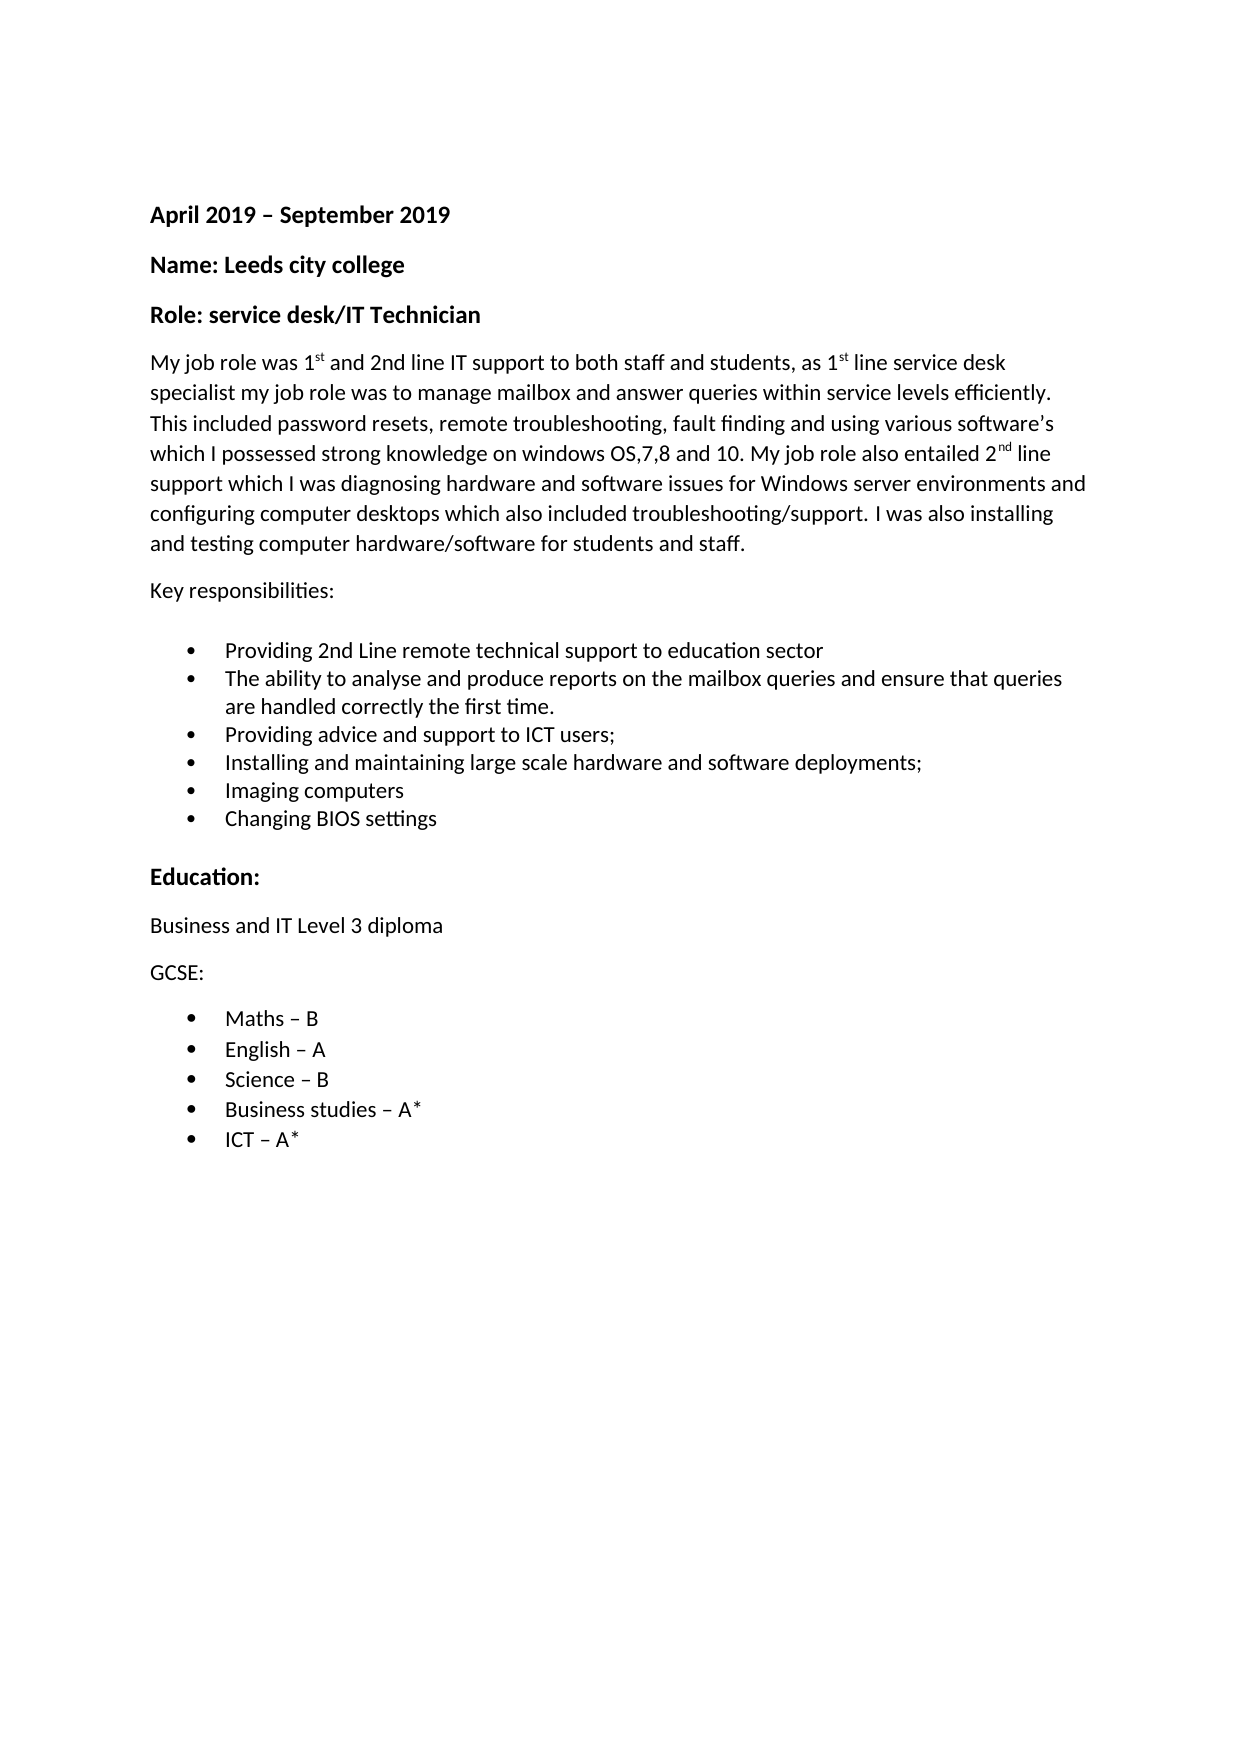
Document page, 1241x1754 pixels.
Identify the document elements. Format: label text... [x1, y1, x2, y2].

list Maths – B [187, 1004, 1090, 1032]
text April 2019 – September 2019 [150, 199, 1090, 230]
list Providing 2nd Line remote technical support to education sector [187, 636, 1090, 664]
list The ability to analyse and produce reports on the mailbox queries and ensure that queries are handled correctly the first time. [187, 664, 1090, 720]
list Imaging computers [187, 776, 1090, 804]
list Providing advice and support to ICT users; [187, 720, 1090, 748]
text My job role was 1st and 2nd line IT support to both staff and students, as 1st line service desk specialist my job role was to manage mailbox and answer queries within service levels efficiently. This included password resets, remote troubleshooting, fault finding and using various software’s which I possessed strong knowledge on windows OS,7,8 and 10. My job role also entailed 2nd line support which I was diagnosing hardware and software issues for Windows server environments and configuring computer desktops which also included troubleshooting/support. I was also installing and testing computer hardware/software for students and staff. [150, 348, 1090, 558]
text GCSE: [150, 958, 1090, 986]
list Science – B [187, 1065, 1090, 1093]
list ICT – A* [187, 1125, 1090, 1153]
text Key responsibilities: [150, 576, 1090, 604]
list English – A [187, 1035, 1090, 1063]
list Installing and maintaining large scale hardware and software deployments; [187, 748, 1090, 776]
list Business studies – A* [187, 1095, 1090, 1123]
text Education: [150, 861, 1090, 892]
text Role: service desk/IT Technician [150, 299, 1090, 329]
text Name: Leeds city college [150, 249, 1090, 280]
text Business and IT Level 3 diploma [150, 911, 1090, 939]
list Changing BIOS settings [187, 804, 1090, 832]
